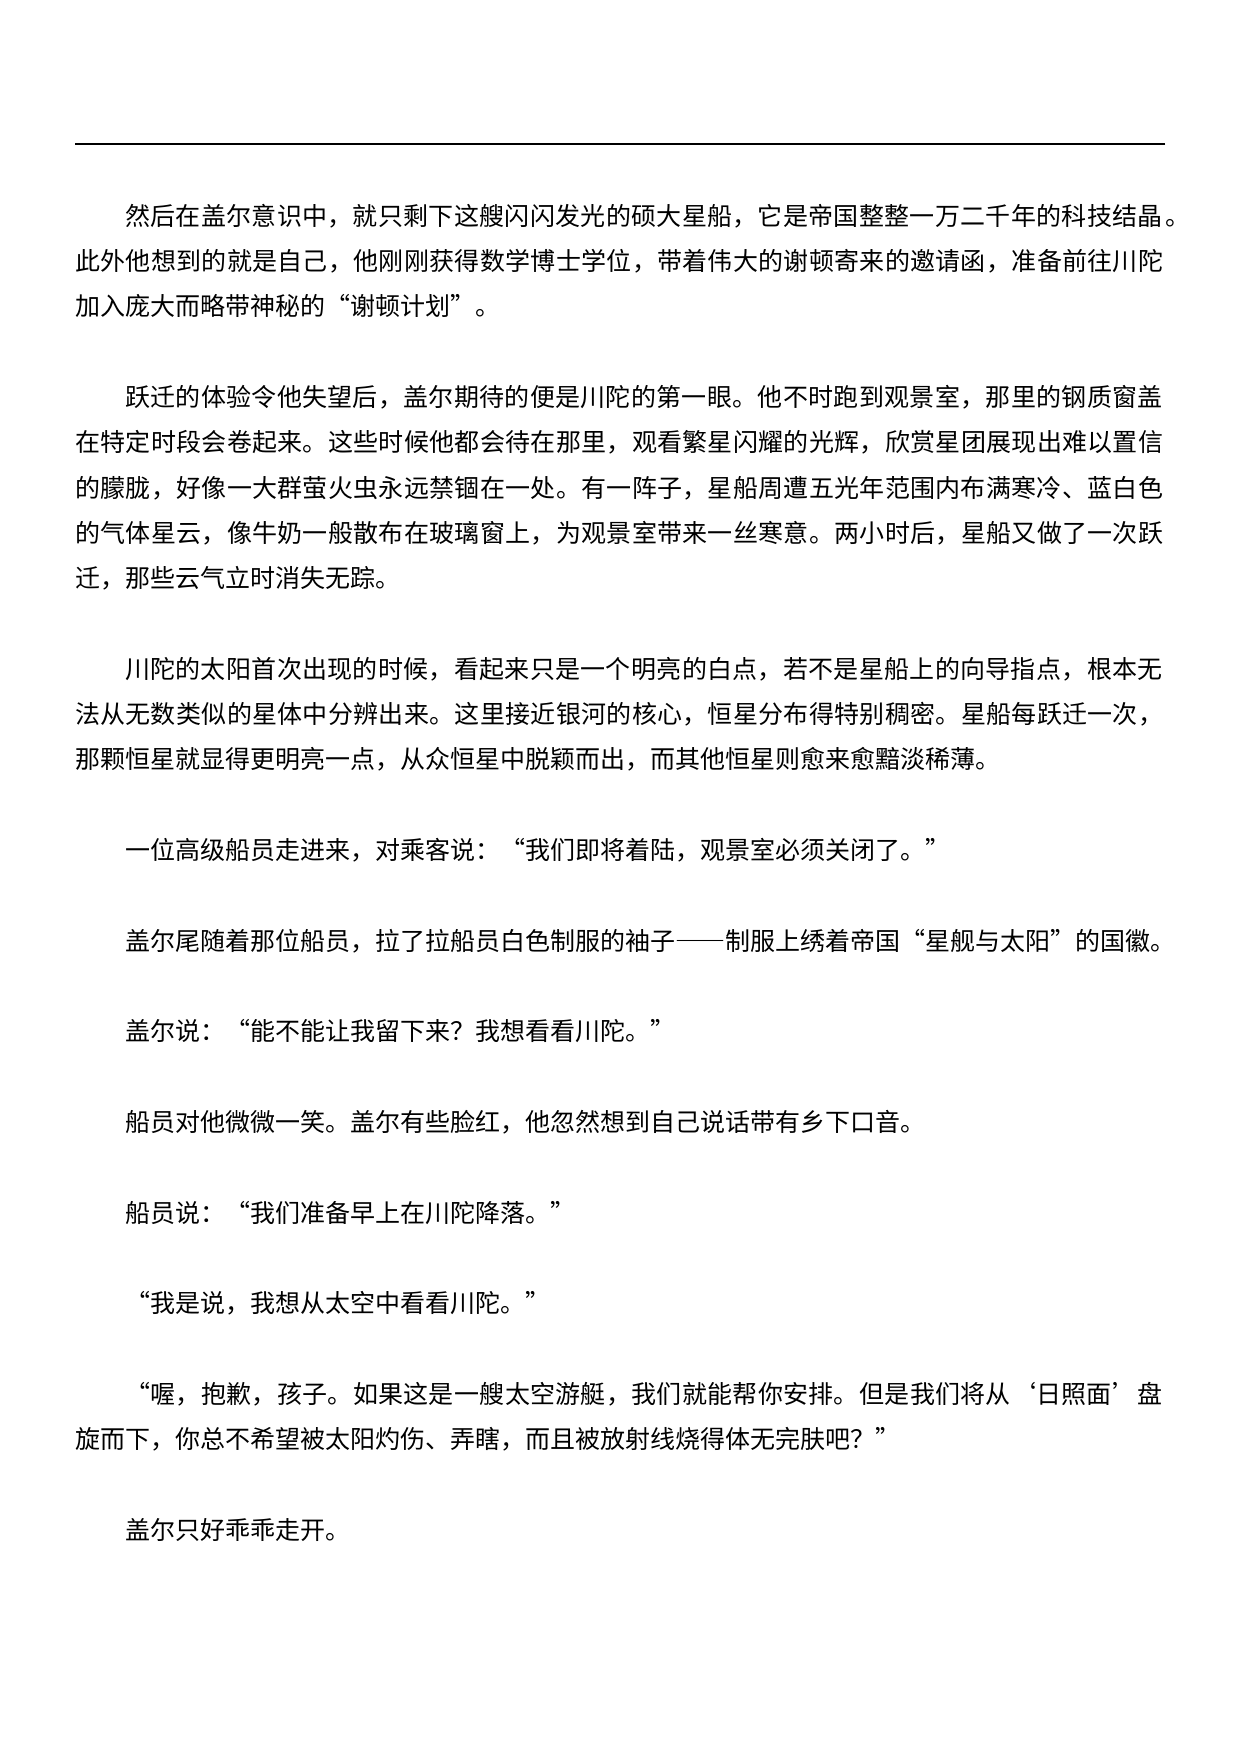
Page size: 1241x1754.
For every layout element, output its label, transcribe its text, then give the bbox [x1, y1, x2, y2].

text 跃迁的体验令他失望后，盖尔期待的便是川陀的第一眼。他不时跑到观景室，那里的钢质窗盖在特定时段会卷起来。这些时候他都会待在那里，观看繁星闪耀的光辉，欣赏星团展现出难以置信的朦胧，好像一大群萤火虫永远禁锢在一处。有一阵子，星船周遭五光年范围内布满寒冷、蓝白色的气体星云，像牛奶一般散布在玻璃窗上，为观景室带来一丝寒意。两小时后，星船又做了一次跃迁，那些云气立时消失无踪。 [75, 373, 1165, 599]
text “我是说，我想从太空中看看川陀。” [75, 1279, 1165, 1324]
text 然后在盖尔意识中，就只剩下这艘闪闪发光的硕大星船，它是帝国整整一万二千年的科技结晶。此外他想到的就是自己，他刚刚获得数学博士学位，带着伟大的谢顿寄来的邀请函，准备前往川陀加入庞大而略带神秘的“谢顿计划”。 [75, 192, 1165, 328]
text 盖尔尾随着那位船员，拉了拉船员白色制服的袖子——制服上绣着帝国“星舰与太阳”的国徽。 [75, 917, 1165, 962]
text “喔，抱歉，孩子。如果这是一艘太空游艇，我们就能帮你安排。但是我们将从‘日照面’盘旋而下，你总不希望被太阳灼伤、弄瞎，而且被放射线烧得体无完肤吧？” [75, 1370, 1165, 1461]
text 盖尔说：“能不能让我留下来？我想看看川陀。” [75, 1007, 1165, 1053]
text 川陀的太阳首次出现的时候，看起来只是一个明亮的白点，若不是星船上的向导指点，根本无法从无数类似的星体中分辨出来。这里接近银河的核心，恒星分布得特别稠密。星船每跃迁一次，那颗恒星就显得更明亮一点，从众恒星中脱颖而出，而其他恒星则愈来愈黯淡稀薄。 [75, 645, 1165, 781]
text 船员说：“我们准备早上在川陀降落。” [75, 1189, 1165, 1234]
text 船员对他微微一笑。盖尔有些脸红，他忽然想到自己说话带有乡下口音。 [75, 1098, 1165, 1143]
text 一位高级船员走进来，对乘客说：“我们即将着陆，观景室必须关闭了。” [75, 826, 1165, 871]
text 盖尔只好乖乖走开。 [75, 1506, 1165, 1551]
